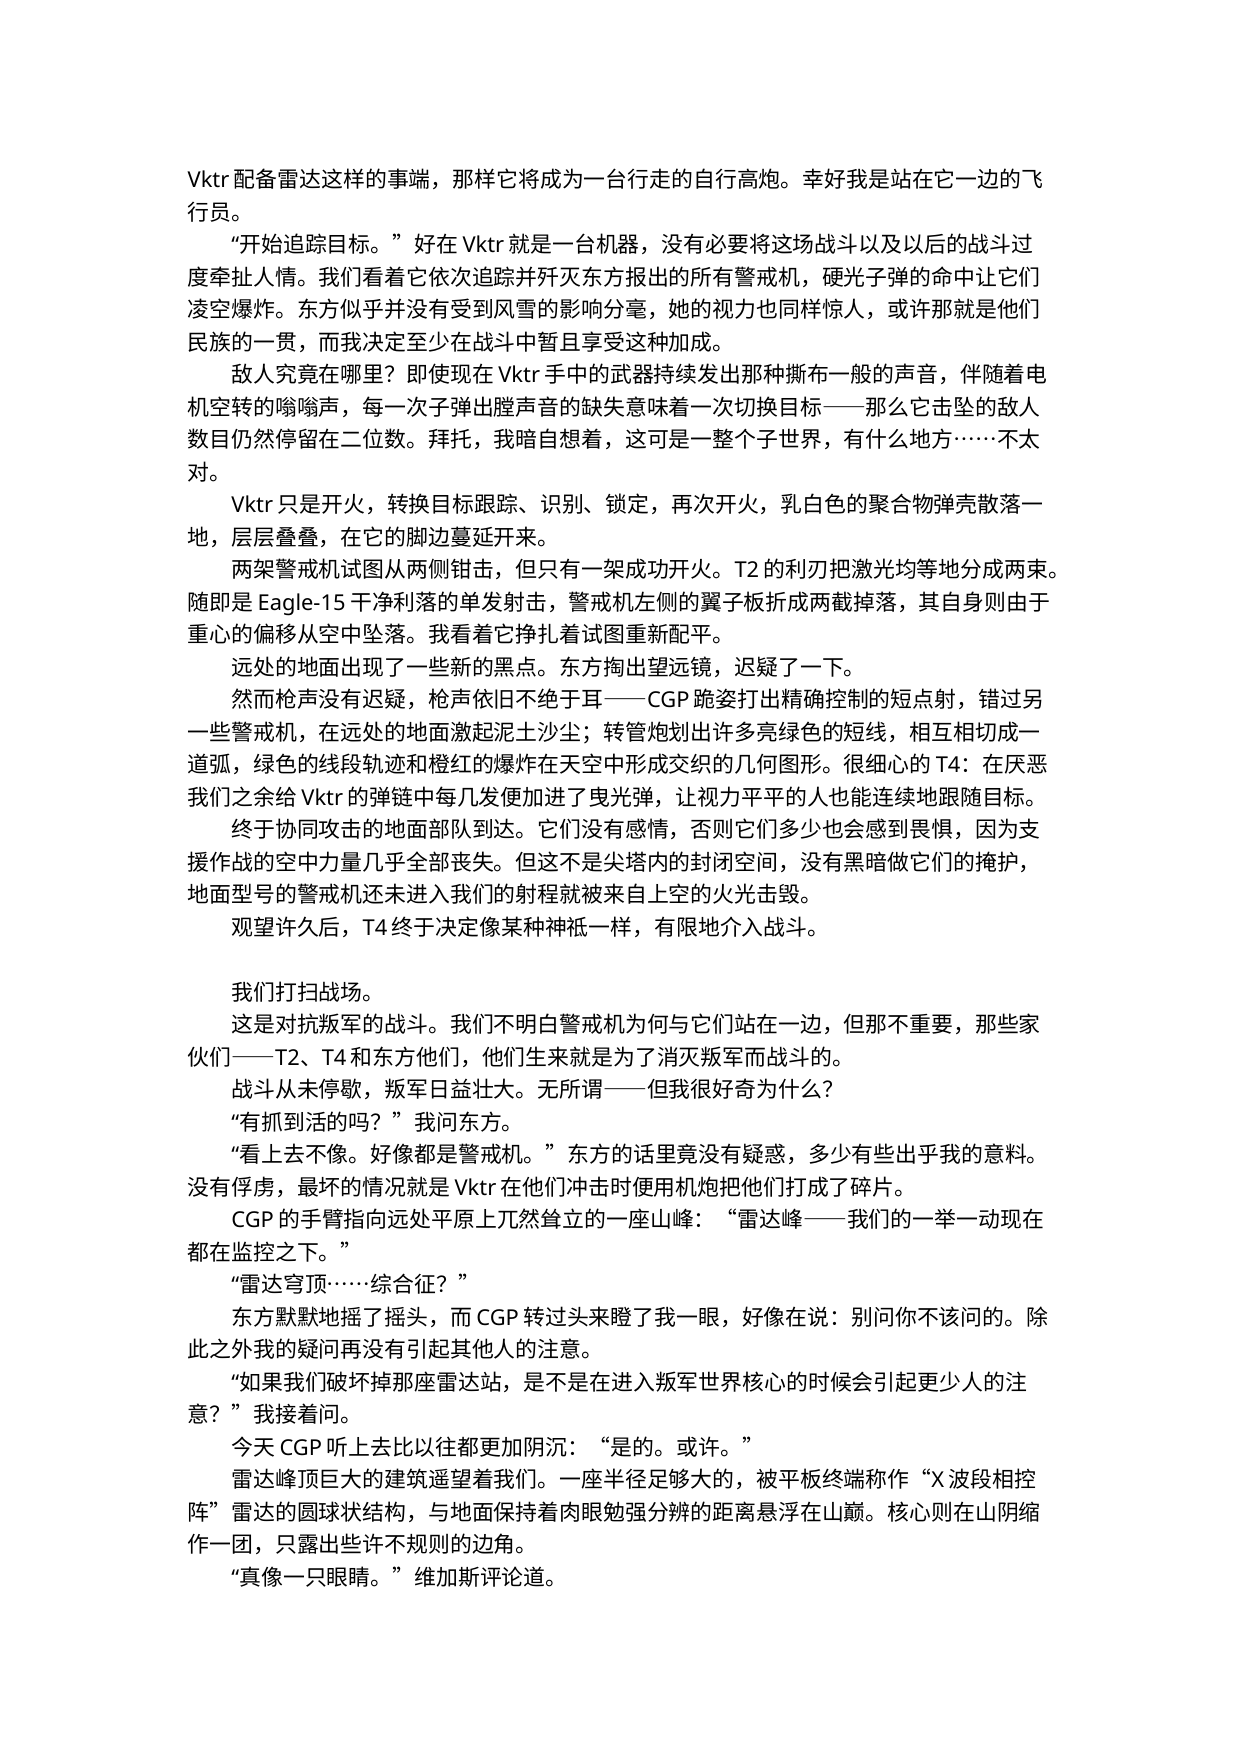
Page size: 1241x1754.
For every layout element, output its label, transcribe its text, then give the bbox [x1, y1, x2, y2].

text 今天CGP听上去比以往都更加阴沉：“是的。或许。” [187, 1429, 1053, 1462]
text 这是对抗叛军的战斗。我们不明白警戒机为何与它们站在一边，但那不重要，那些家伙们——T2、T4和东方他们，他们生来就是为了消灭叛军而战斗的。 [187, 1007, 1053, 1072]
text “开始追踪目标。”好在Vktr就是一台机器，没有必要将这场战斗以及以后的战斗过度牵扯人情。我们看着它依次追踪并歼灭东方报出的所有警戒机，硬光子弹的命中让它们凌空爆炸。东方似乎并没有受到风雪的影响分毫，她的视力也同样惊人，或许那就是他们民族的一贯，而我决定至少在战斗中暂且享受这种加成。 [187, 227, 1053, 357]
text 然而枪声没有迟疑，枪声依旧不绝于耳——CGP跪姿打出精确控制的短点射，错过另一些警戒机，在远处的地面激起泥土沙尘；转管炮划出许多亮绿色的短线，相互相切成一道弧，绿色的线段轨迹和橙红的爆炸在天空中形成交织的几何图形。很细心的T4：在厌恶我们之余给Vktr的弹链中每几发便加进了曳光弹，让视力平平的人也能连续地跟随目标。 [187, 682, 1053, 812]
text 两架警戒机试图从两侧钳击，但只有一架成功开火。T2的利刃把激光均等地分成两束。随即是Eagle-15干净利落的单发射击，警戒机左侧的翼子板折成两截掉落，其自身则由于重心的偏移从空中坠落。我看着它挣扎着试图重新配平。 [187, 552, 1053, 649]
text “雷达穹顶……综合征？” [187, 1267, 1053, 1299]
text 敌人究竟在哪里？即使现在Vktr手中的武器持续发出那种撕布一般的声音，伴随着电机空转的嗡嗡声，每一次子弹出膛声音的缺失意味着一次切换目标——那么它击坠的敌人数目仍然停留在二位数。拜托，我暗自想着，这可是一整个子世界，有什么地方……不太对。 [187, 357, 1053, 487]
text 观望许久后，T4终于决定像某种神祗一样，有限地介入战斗。 [187, 909, 1053, 942]
text “看上去不像。好像都是警戒机。”东方的话里竟没有疑惑，多少有些出乎我的意料。没有俘虏，最坏的情况就是Vktr在他们冲击时便用机炮把他们打成了碎片。 [187, 1137, 1053, 1202]
text 终于协同攻击的地面部队到达。它们没有感情，否则它们多少也会感到畏惧，因为支援作战的空中力量几乎全部丧失。但这不是尖塔内的封闭空间，没有黑暗做它们的掩护，地面型号的警戒机还未进入我们的射程就被来自上空的火光击毁。 [187, 812, 1053, 909]
text “如果我们破坏掉那座雷达站，是不是在进入叛军世界核心的时候会引起更少人的注意？”我接着问。 [187, 1364, 1053, 1429]
text 东方俨然变成一个没那么高效的搜索雷达，既然如此，我便开始略微遗憾为什么不给Vktr配备雷达这样的事端，那样它将成为一台行走的自行高炮。幸好我是站在它一边的飞行员。 [187, 162, 1053, 227]
text 东方默默地摇了摇头，而CGP转过头来瞪了我一眼，好像在说：别问你不该问的。除此之外我的疑问再没有引起其他人的注意。 [187, 1299, 1053, 1364]
text 雷达峰顶巨大的建筑遥望着我们。一座半径足够大的，被平板终端称作“X波段相控阵”雷达的圆球状结构，与地面保持着肉眼勉强分辨的距离悬浮在山巅。核心则在山阴缩作一团，只露出些许不规则的边角。 [187, 1462, 1053, 1559]
text 我们打扫战场。 [187, 974, 1053, 1007]
text “有抓到活的吗？”我问东方。 [187, 1104, 1053, 1137]
text “真像一只眼睛。”维加斯评论道。 [187, 1559, 1053, 1592]
text CGP的手臂指向远处平原上兀然耸立的一座山峰：“雷达峰——我们的一举一动现在都在监控之下。” [187, 1202, 1053, 1267]
text 战斗从未停歇，叛军日益壮大。无所谓——但我很好奇为什么？ [187, 1072, 1053, 1104]
text 远处的地面出现了一些新的黑点。东方掏出望远镜，迟疑了一下。 [187, 649, 1053, 682]
text Vktr只是开火，转换目标跟踪、识别、锁定，再次开火，乳白色的聚合物弹壳散落一地，层层叠叠，在它的脚边蔓延开来。 [187, 487, 1053, 552]
